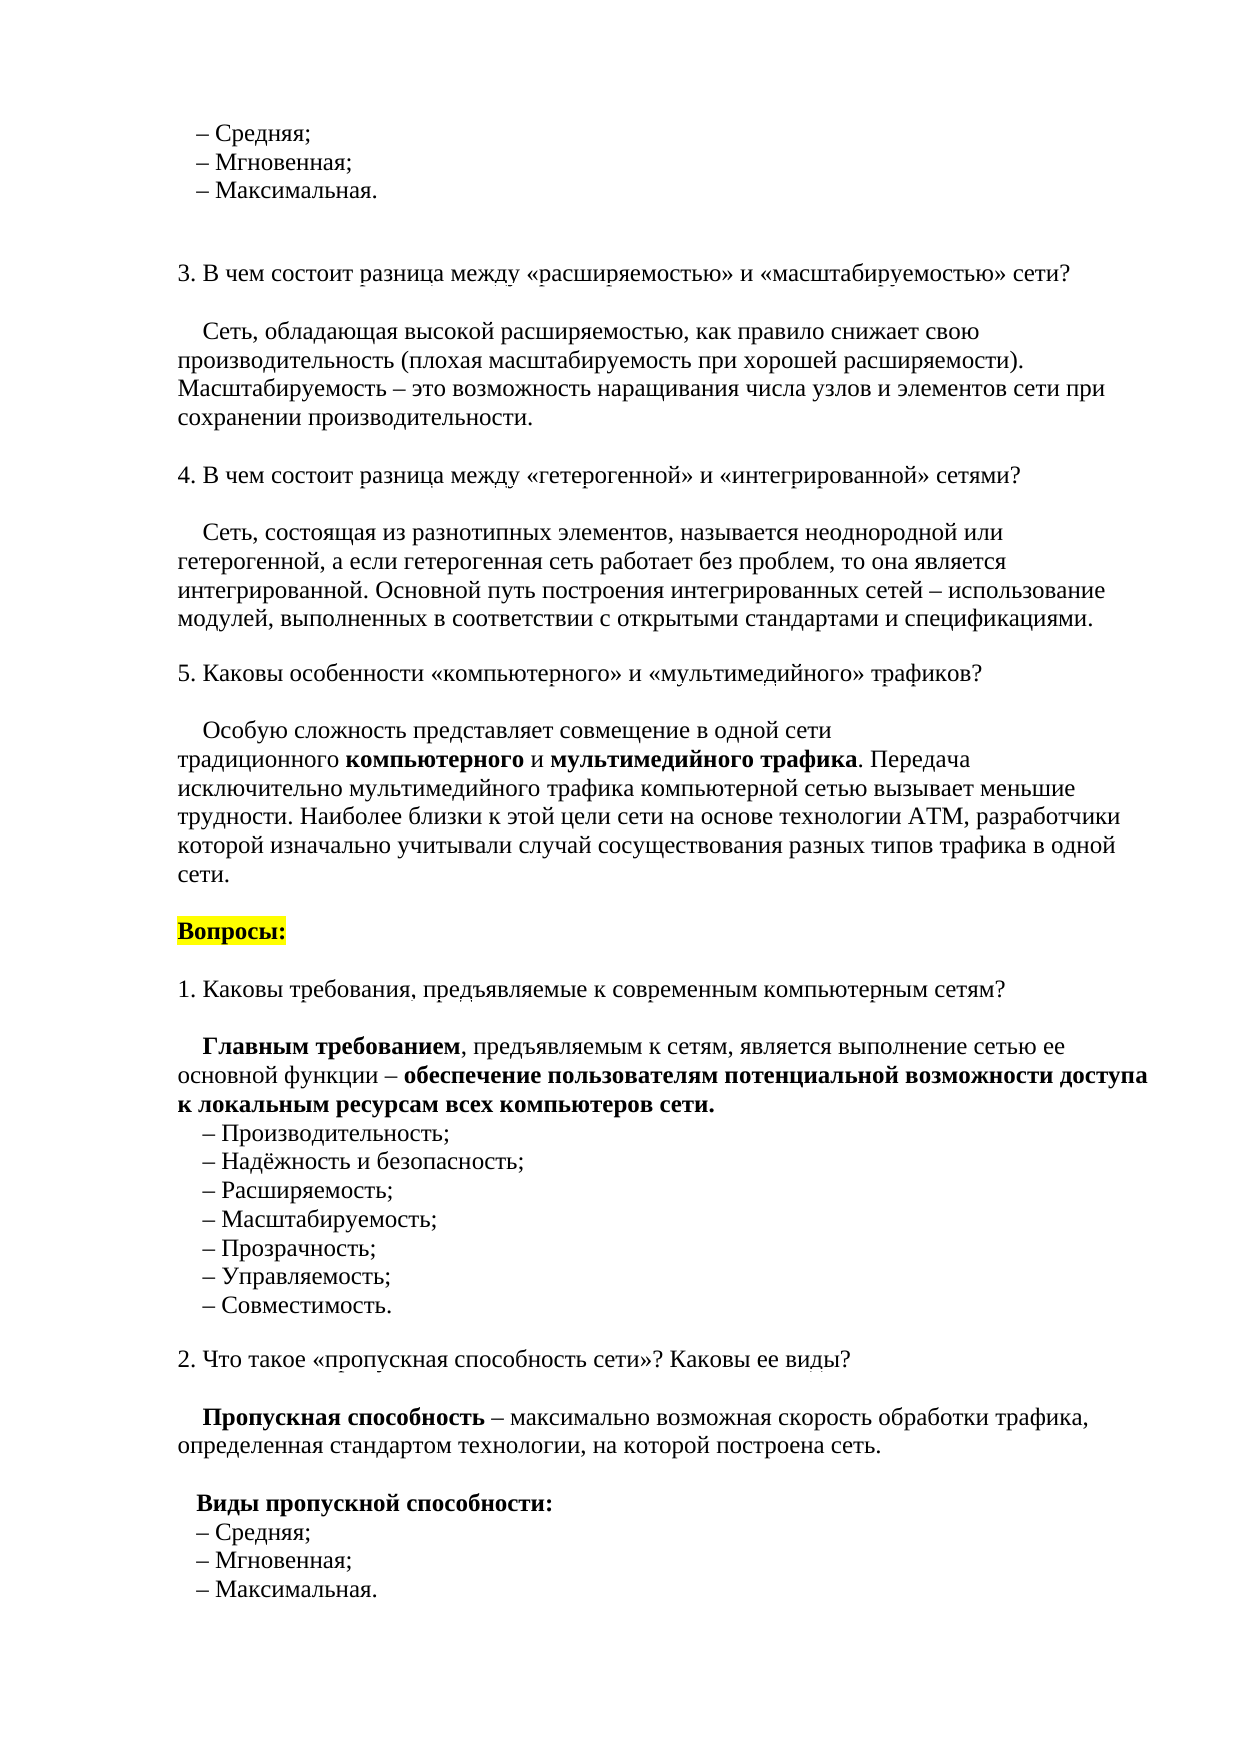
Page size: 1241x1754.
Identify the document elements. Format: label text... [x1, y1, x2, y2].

text Главным требованием, предъявляемым к сетям, является выполнение сетью ее основной функции – обеспечение пользователям потенциальной возможности доступа к локальным ресурсам всех компьютеров сети. – Производительность; – Надёжность и безопасность; – Расширяемость; – Масштабируемость; – Прозрачность; – Управляемость; – Совместимость. [177, 1003, 1152, 1344]
text – Средняя; – Мгновенная; – Максимальная. [177, 118, 1152, 258]
text 5. Каковы особенности «компьютерного» и «мультимедийного» трафиков? [177, 658, 1152, 686]
text Сеть, состоящая из разнотипных элементов, называется неоднородной или гетерогенной, а если гетерогенная сеть работает без проблем, то она является интегрированной. Основной путь построения интегрированных сетей – использование модулей, выполненных в соответствии с открытыми стандартами и спецификациями. [177, 517, 1152, 658]
text Сеть, обладающая высокой расширяемостью, как правило снижает свою производительность (плохая масштабируемость при хорошей расширяемости). Масштабируемость – это возможность наращивания числа узлов и элементов сети при сохранении производительности. [177, 316, 1152, 431]
text 4. В чем состоит разница между «гетерогенной» и «интегрированной» сетями? [177, 460, 1152, 488]
text 2. Что такое «пропускная способность сети»? Каковы ее виды? [177, 1344, 1152, 1373]
text Особую сложность представляет совмещение в одной сети традиционного компьютерного и мультимедийного трафика. Передача исключительно мультимедийного трафика компьютерной сетью вызывает меньшие трудности. Наиболее близки к этой цели сети на основе технологии ATM, разработчики которой изначально учитывали случай сосуществования разных типов трафика в одной сети. Вопросы: 1. Каковы требования, предъявляемые к современным компьютерным сетям? [177, 715, 1152, 1003]
text 3. В чем состоит разница между «расширяемостью» и «масштабируемостью» сети? [177, 258, 1152, 287]
text – Средняя; – Мгновенная; – Максимальная. [177, 1517, 1152, 1603]
text Пропускная способность – максимально возможная скорость обработки трафика, определенная стандартом технологии, на которой построена сеть. Виды пропускной способности: [177, 1373, 1152, 1517]
